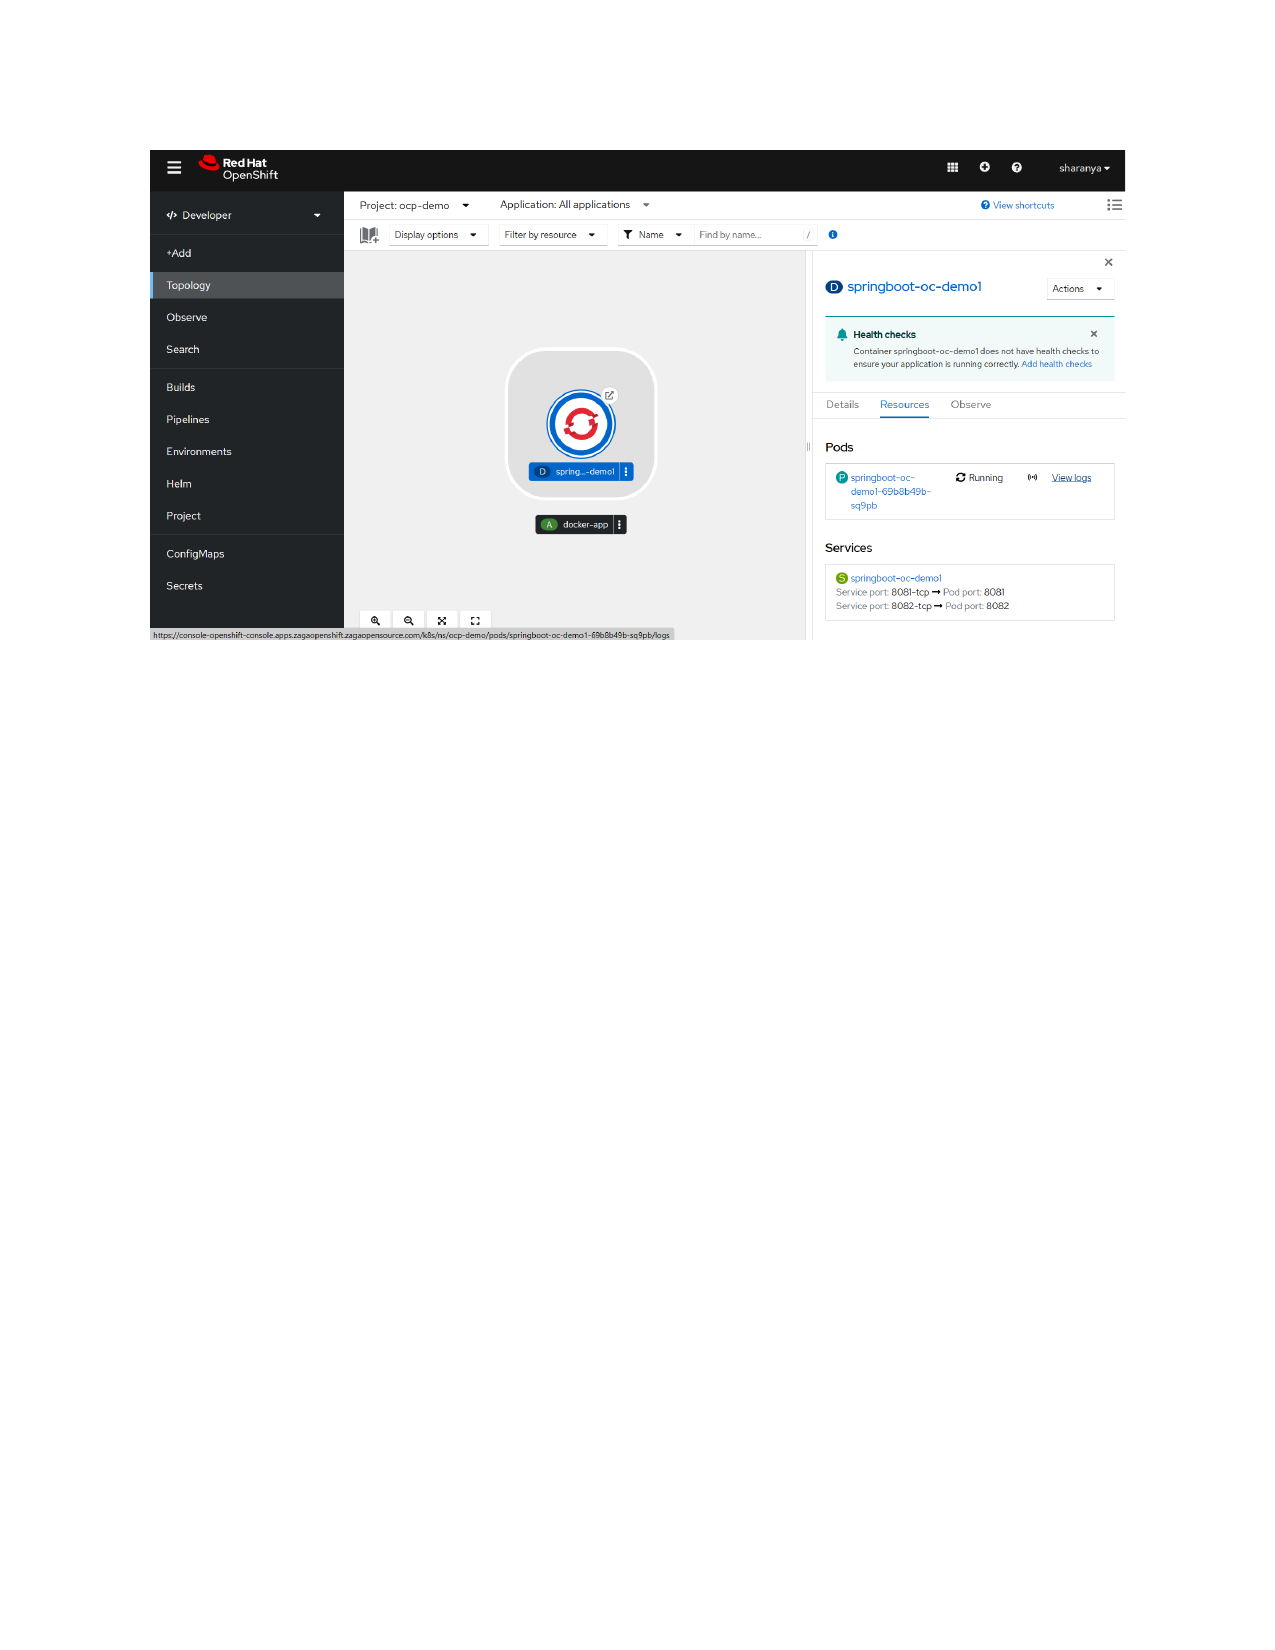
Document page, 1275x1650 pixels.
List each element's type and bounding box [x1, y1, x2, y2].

picture [150, 150, 1125, 640]
